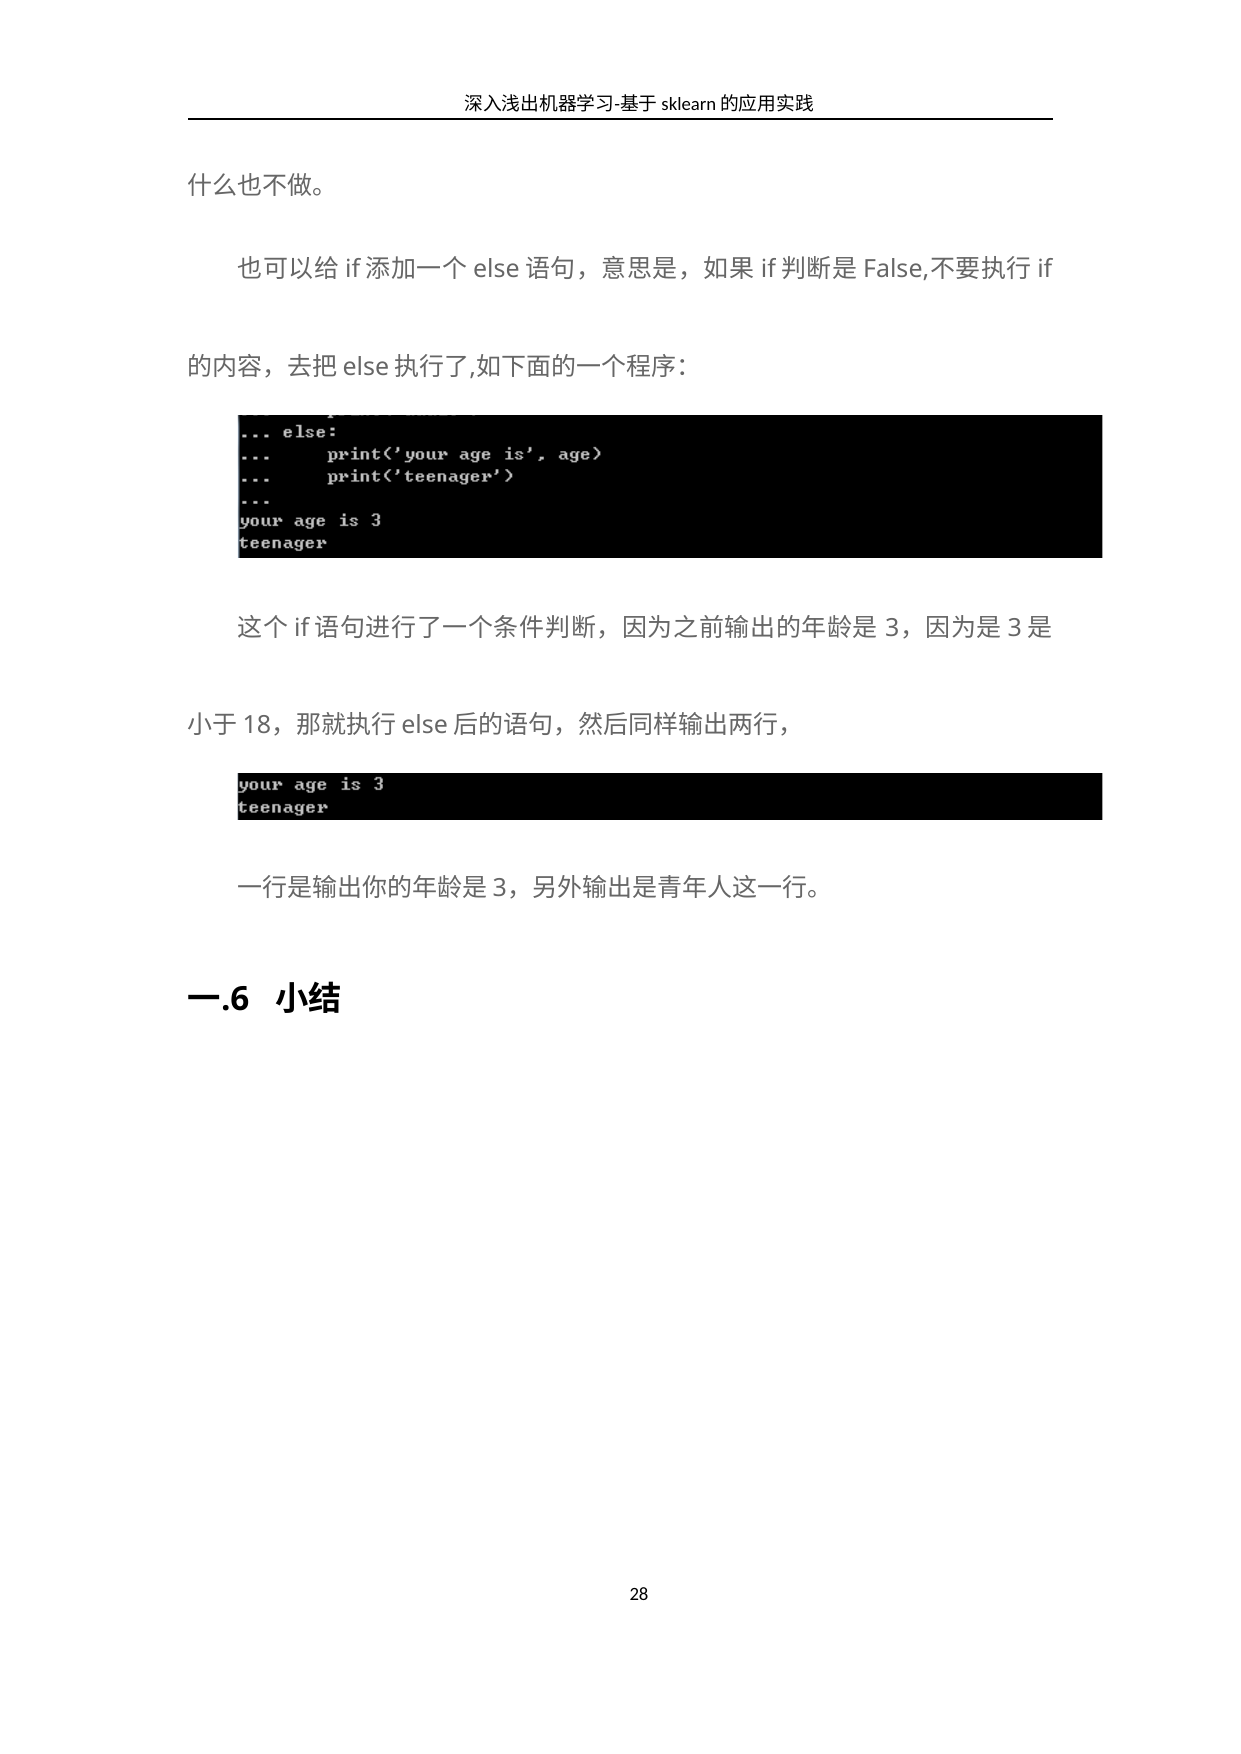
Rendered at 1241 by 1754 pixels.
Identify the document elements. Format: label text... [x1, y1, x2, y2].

picture [237, 773, 1103, 820]
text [187, 151, 1053, 216]
subtitle 小结 [187, 964, 1053, 1029]
text 一行是输出你的年龄是3，另外输出是青年人这一行。 [187, 853, 1053, 918]
text 也可以给if添加一个else语句，意思是，如果if判断是False,不要执行if的内容，去把else执行了,如下面的一个程序： [187, 234, 1053, 397]
text 这个if语句进行了一个条件判断，因为之前输出的年龄是3，因为是3是小于18，那就执行else后的语句，然后同样输出两行， [187, 593, 1053, 755]
picture [237, 415, 1103, 558]
